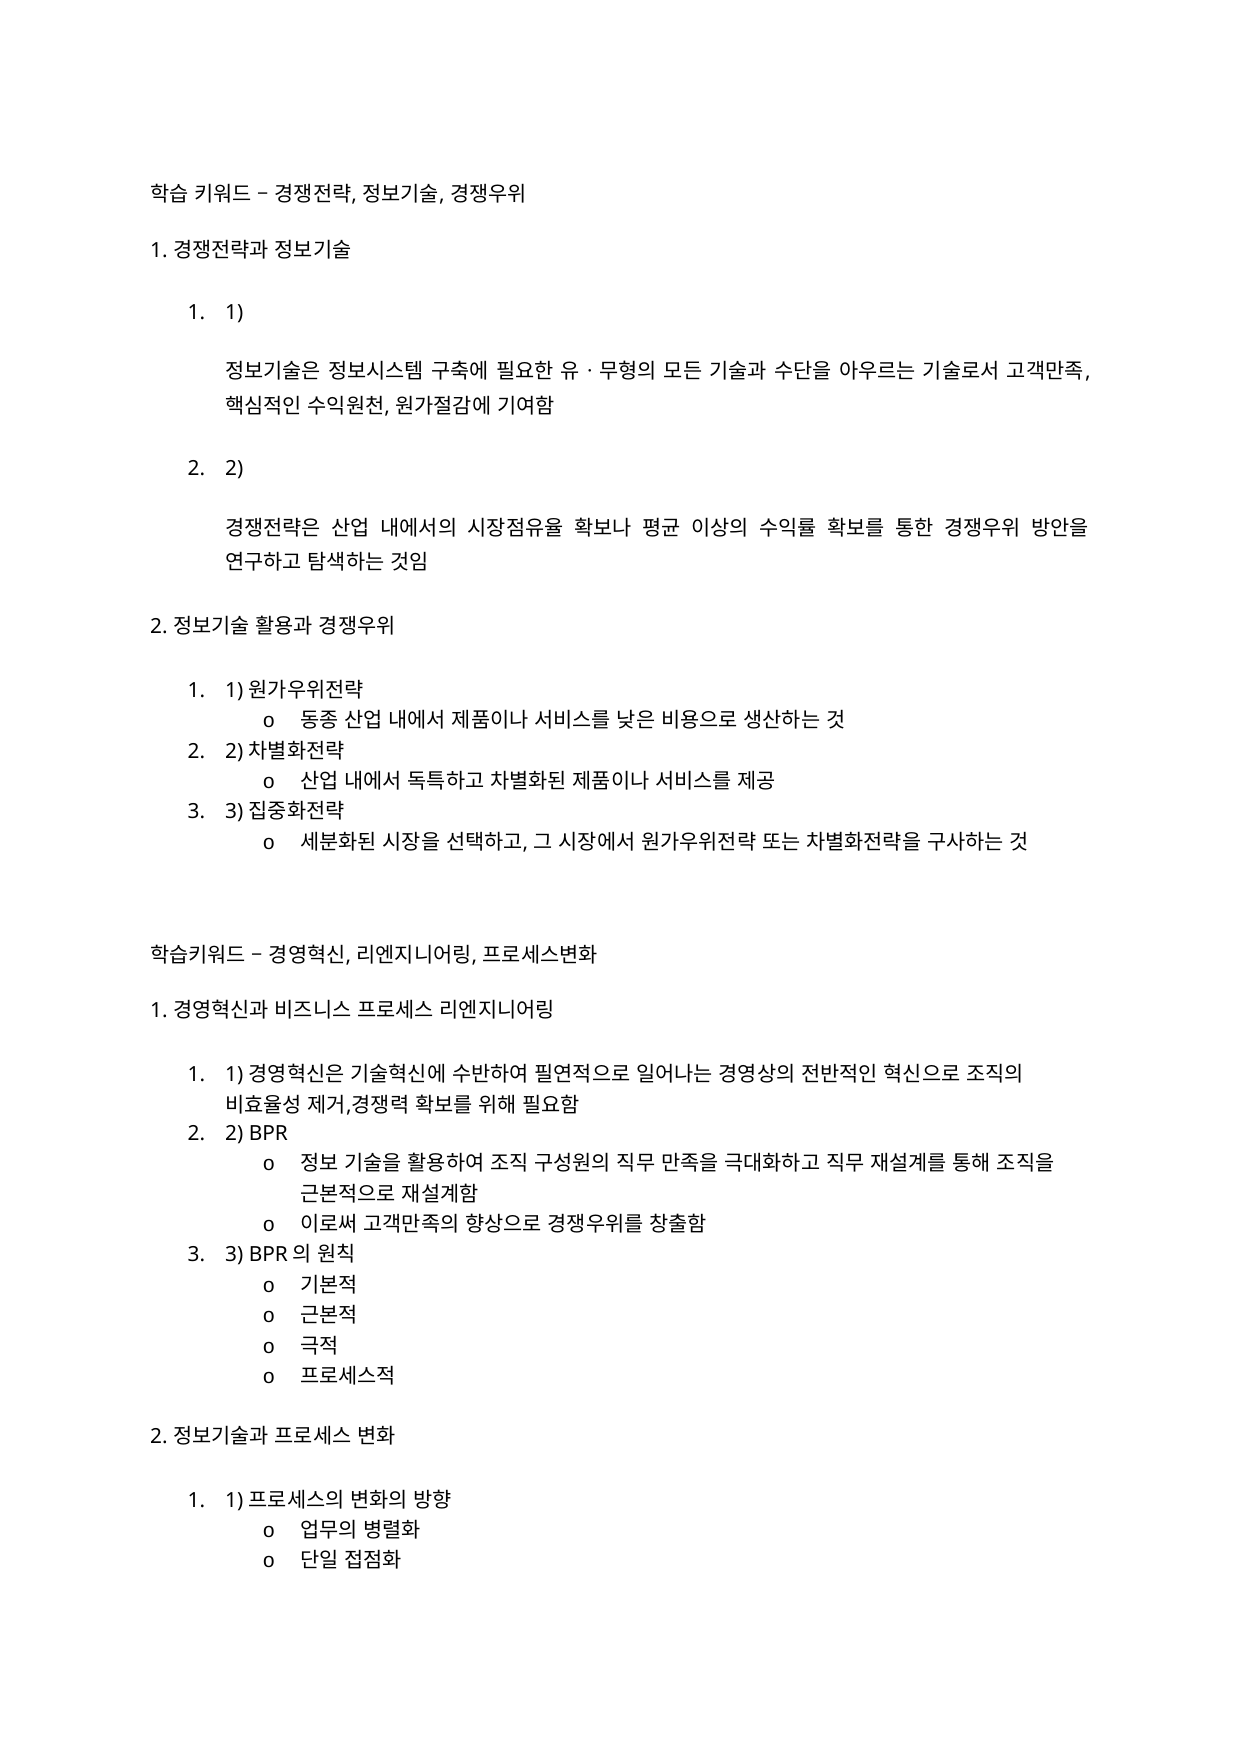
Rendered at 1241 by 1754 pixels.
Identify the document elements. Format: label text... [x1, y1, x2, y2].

list 2) [187, 453, 1090, 482]
subtitle 1. 경쟁전략과 정보기술 [150, 233, 1090, 263]
list 2) BPR [187, 1118, 1090, 1147]
list 동종 산업 내에서 제품이나 서비스를 낮은 비용으로 생산하는 것 [262, 703, 1090, 734]
text 경쟁전략은 산업 내에서의 시장점유율 확보나 평균 이상의 수익률 확보를 통한 경쟁우위 방안을 연구하고 탐색하는 것임 [225, 511, 1090, 576]
list 업무의 병렬화 [262, 1513, 1090, 1543]
list 세분화된 시장을 선택하고, 그 시장에서 원가우위전략 또는 차별화전략을 구사하는 것 [262, 825, 1090, 855]
list 1) 경영혁신은 기술혁신에 수반하여 필연적으로 일어나는 경영상의 전반적인 혁신으로 조직의 비효율성 제거,경쟁력 확보를 위해 필요함 [187, 1058, 1090, 1118]
list 3) 집중화전략 [187, 795, 1090, 825]
list 프로세스적 [262, 1359, 1090, 1390]
list 3) BPR의 원칙 [187, 1238, 1090, 1268]
subtitle 2. 정보기술 활용과 경쟁우위 [150, 609, 1090, 639]
subtitle 2. 정보기술과 프로세스 변화 [150, 1419, 1090, 1449]
text 학습 키워드 – 경쟁전략, 정보기술, 경쟁우위 [150, 177, 1090, 207]
list 단일 접점화 [262, 1543, 1090, 1574]
text 학습키워드 – 경영혁신, 리엔지니어링, 프로세스변화 [150, 938, 1090, 968]
list 이로써 고객만족의 향상으로 경쟁우위를 창출함 [262, 1207, 1090, 1238]
list 1) [187, 297, 1090, 325]
list 1) 원가우위전략 [187, 673, 1090, 703]
list 기본적 [262, 1268, 1090, 1298]
list 1) 프로세스의 변화의 방향 [187, 1483, 1090, 1513]
text 정보기술은 정보시스템 구축에 필요한 유ㆍ무형의 모든 기술과 수단을 아우르는 기술로서 고객만족, 핵심적인 수익원천, 원가절감에 기여함 [225, 354, 1090, 419]
list 2) 차별화전략 [187, 734, 1090, 764]
list 정보 기술을 활용하여 조직 구성원의 직무 만족을 극대화하고 직무 재설계를 통해 조직을 근본적으로 재설계함 [262, 1147, 1090, 1207]
list 산업 내에서 독특하고 차별화된 제품이나 서비스를 제공 [262, 764, 1090, 795]
list 근본적 [262, 1298, 1090, 1329]
subtitle 1. 경영혁신과 비즈니스 프로세스 리엔지니어링 [150, 994, 1090, 1024]
list 극적 [262, 1329, 1090, 1359]
